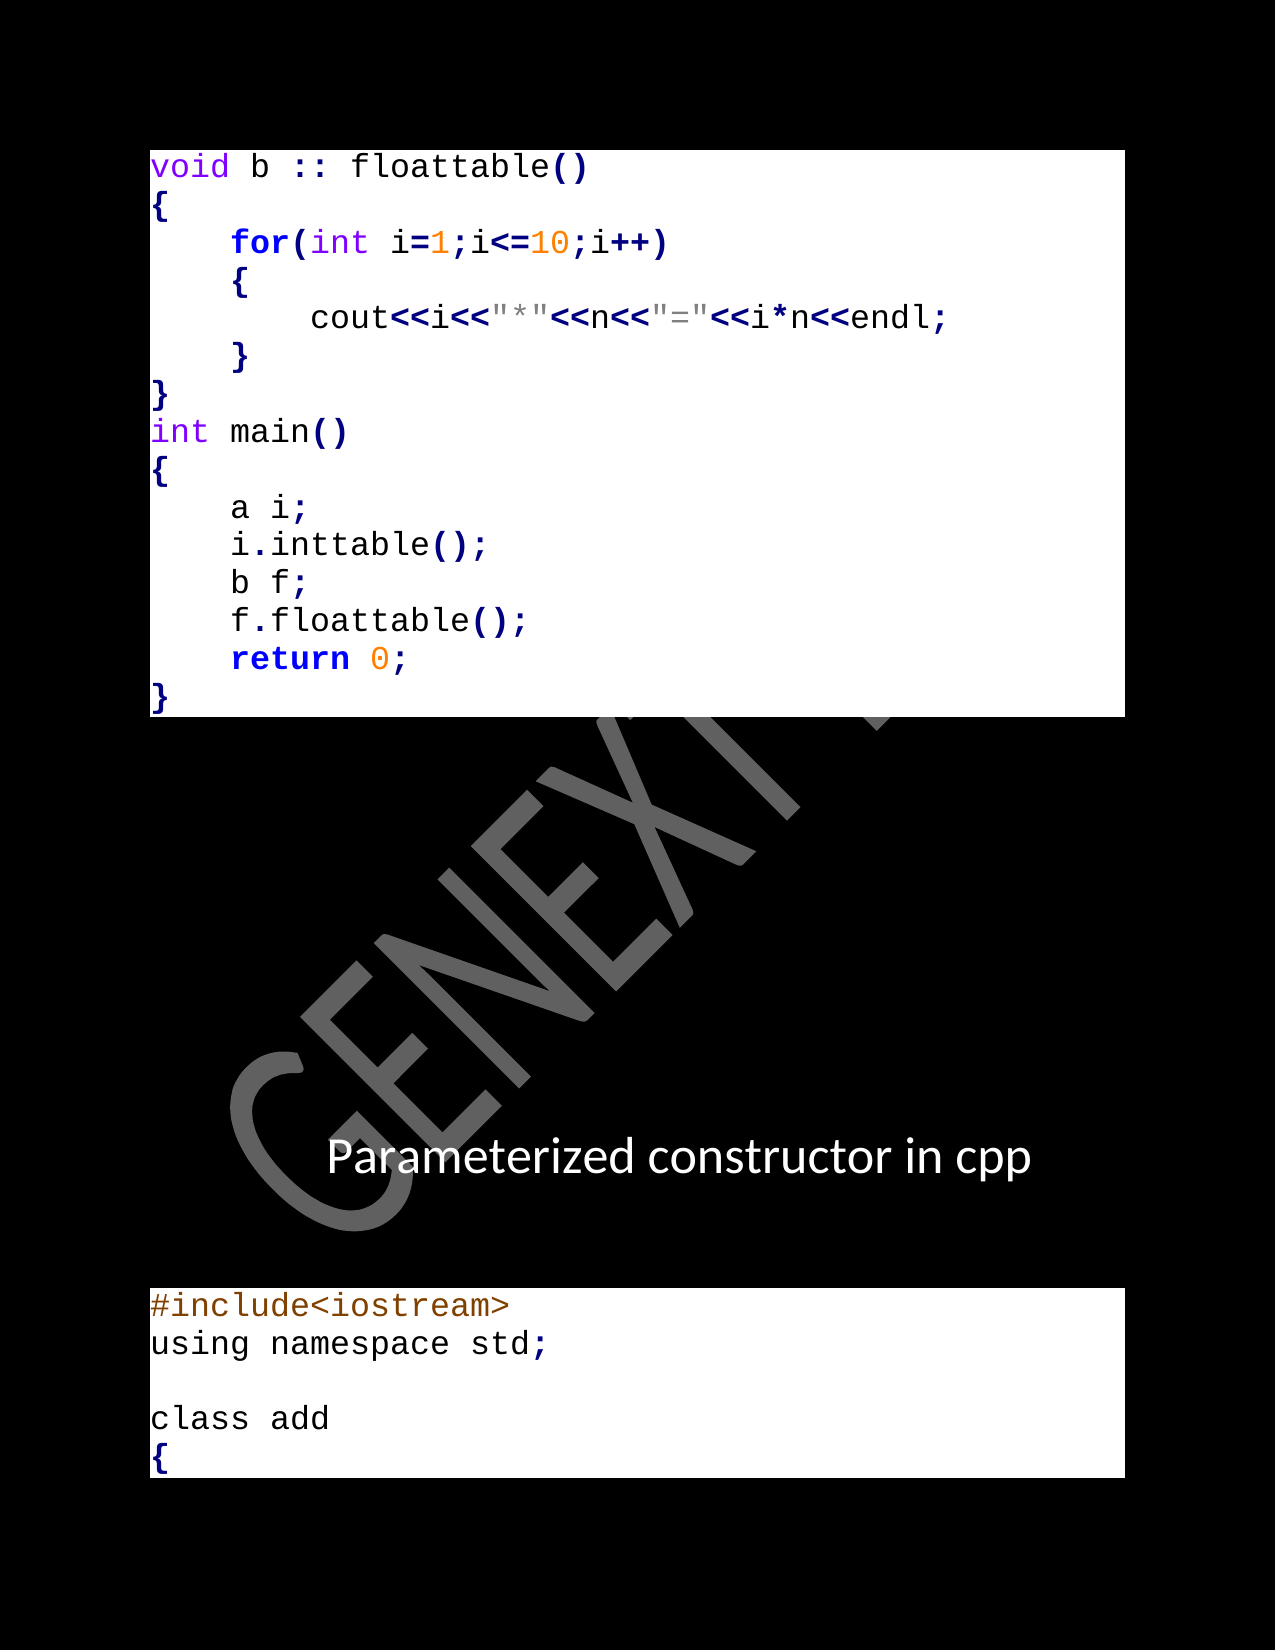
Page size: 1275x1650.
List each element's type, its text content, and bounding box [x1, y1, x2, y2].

text void b :: floattable() [150, 150, 1125, 188]
text { [150, 188, 1125, 226]
text } [150, 377, 1125, 415]
text using namespace std; [150, 1326, 1125, 1364]
text for(int i=1;i<=10;i++) [150, 226, 1125, 263]
text } [150, 679, 1125, 717]
text class add [150, 1402, 1125, 1440]
text { [150, 452, 1125, 490]
text return 0; [150, 642, 1125, 679]
text Parameterized constructor in cpp [150, 1123, 1125, 1186]
text } [150, 339, 1125, 377]
text #include<iostream> [150, 1288, 1125, 1326]
text b f; [150, 566, 1125, 604]
text f.floattable(); [150, 604, 1125, 642]
text i.inttable(); [150, 528, 1125, 566]
text { [150, 1440, 1125, 1478]
text int main() [150, 415, 1125, 452]
text cout<<i<<"*"<<n<<"="<<i*n<<endl; [150, 301, 1125, 339]
text { [150, 263, 1125, 301]
text a i; [150, 490, 1125, 528]
